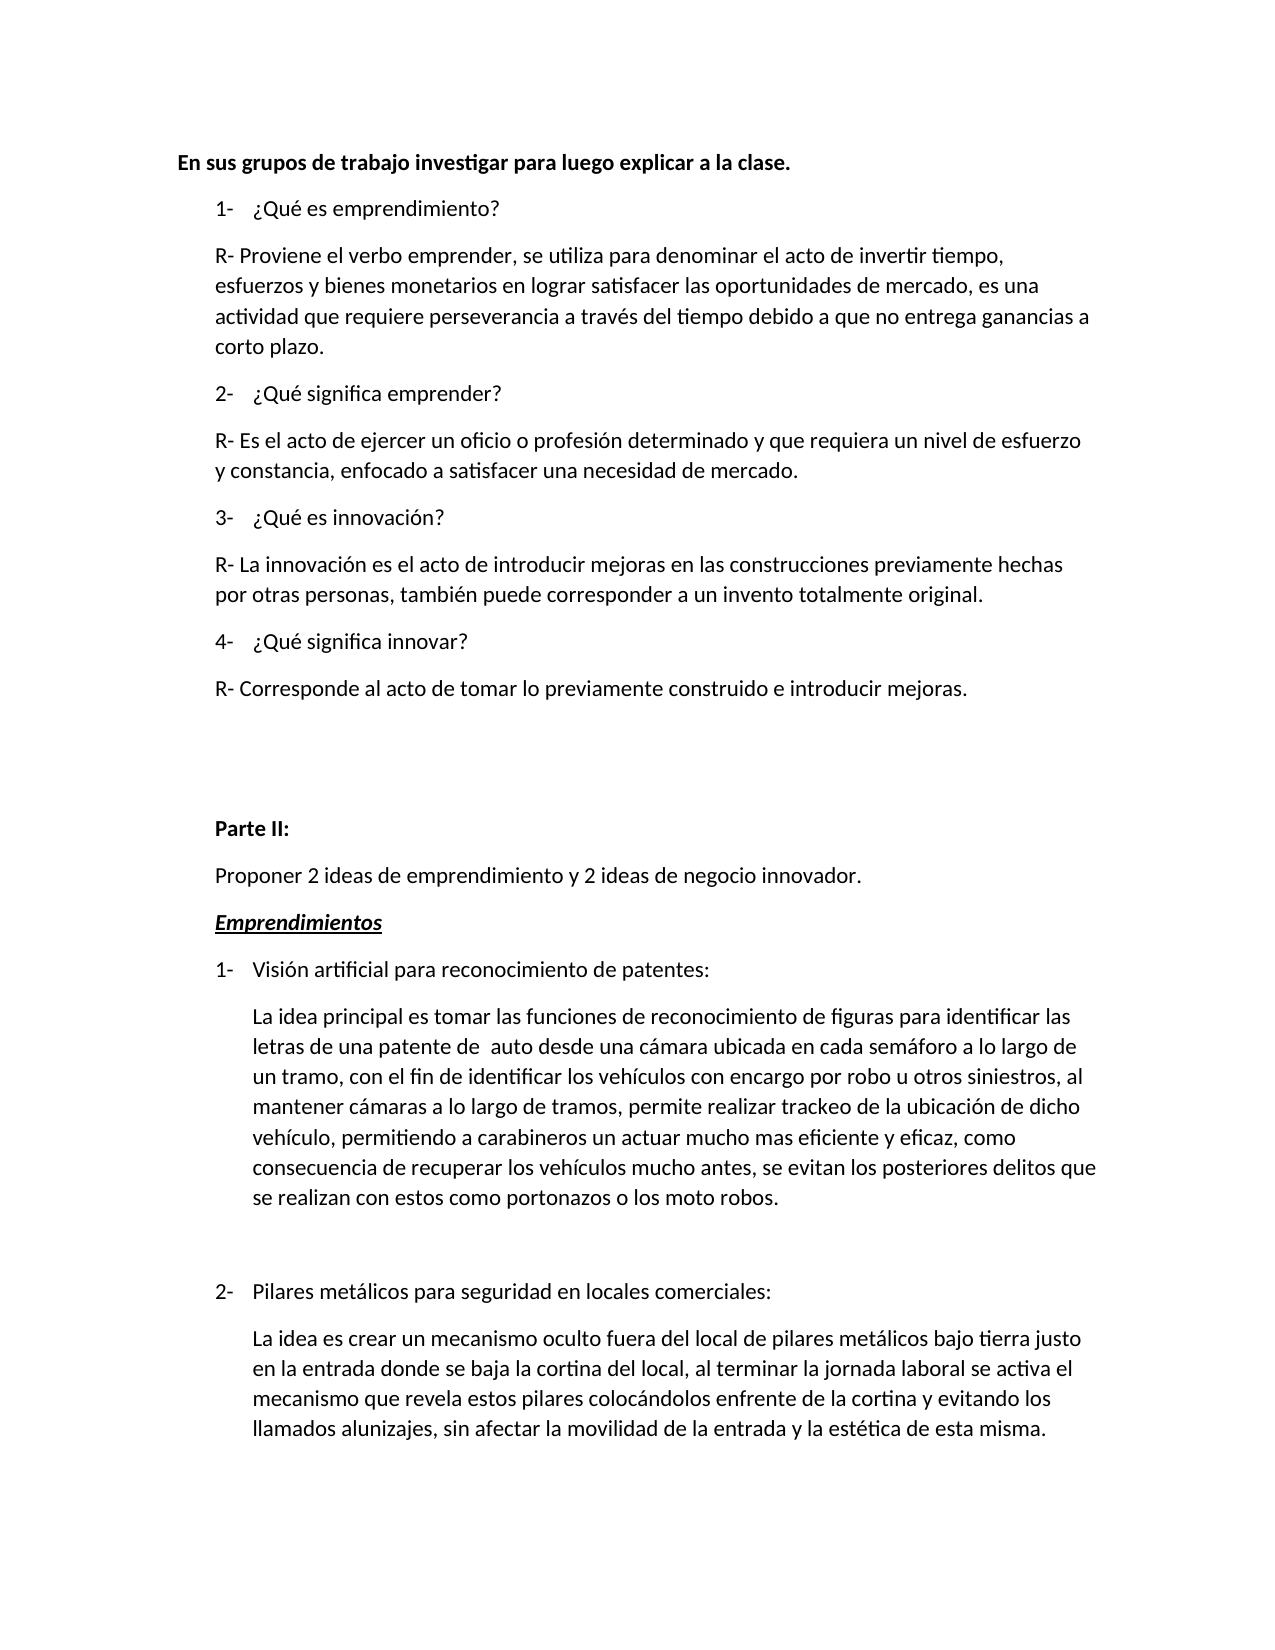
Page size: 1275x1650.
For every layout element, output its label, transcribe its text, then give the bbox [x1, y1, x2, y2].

list ¿Qué es innovación? [215, 503, 1098, 531]
list ¿Qué es emprendimiento? [215, 194, 1098, 222]
text La idea principal es tomar las funciones de reconocimiento de figuras para identificar las letras de una patente de auto desde una cámara ubicada en cada semáforo a lo largo de un tramo, con el fin de identificar los vehículos con encargo por robo u otros siniestros, al mantener cámaras a lo largo de tramos, permite realizar trackeo de la ubicación de dicho vehículo, permitiendo a carabineros un actuar mucho mas eficiente y eficaz, como consecuencia de recuperar los vehículos mucho antes, se evitan los posteriores delitos que se realizan con estos como portonazos o los moto robos. [252, 1002, 1098, 1211]
text Parte II: [215, 814, 1098, 842]
text R- Proviene el verbo emprender, se utiliza para denominar el acto de invertir tiempo, esfuerzos y bienes monetarios en lograr satisfacer las oportunidades de mercado, es una actividad que requiere perseverancia a través del tiempo debido a que no entrega ganancias a corto plazo. [215, 241, 1098, 360]
text R- La innovación es el acto de introducir mejoras en las construcciones previamente hechas por otras personas, también puede corresponder a un invento totalmente original. [215, 550, 1098, 608]
list Visión artificial para reconocimiento de patentes: [215, 955, 1098, 983]
text Proponer 2 ideas de emprendimiento y 2 ideas de negocio innovador. [215, 861, 1098, 889]
text Emprendimientos [215, 908, 1098, 936]
text En sus grupos de trabajo investigar para luego explicar a la clase. [177, 148, 1098, 176]
text La idea es crear un mecanismo oculto fuera del local de pilares metálicos bajo tierra justo en la entrada donde se baja la cortina del local, al terminar la jornada laboral se activa el mecanismo que revela estos pilares colocándolos enfrente de la cortina y evitando los llamados alunizajes, sin afectar la movilidad de la entrada y la estética de esta misma. [252, 1324, 1098, 1442]
text R- Es el acto de ejercer un oficio o profesión determinado y que requiera un nivel de esfuerzo y constancia, enfocado a satisfacer una necesidad de mercado. [215, 426, 1098, 484]
list ¿Qué significa innovar? [215, 627, 1098, 655]
list ¿Qué significa emprender? [215, 379, 1098, 407]
list Pilares metálicos para seguridad en locales comerciales: [215, 1277, 1098, 1305]
text R- Corresponde al acto de tomar lo previamente construido e introducir mejoras. [215, 674, 1098, 702]
